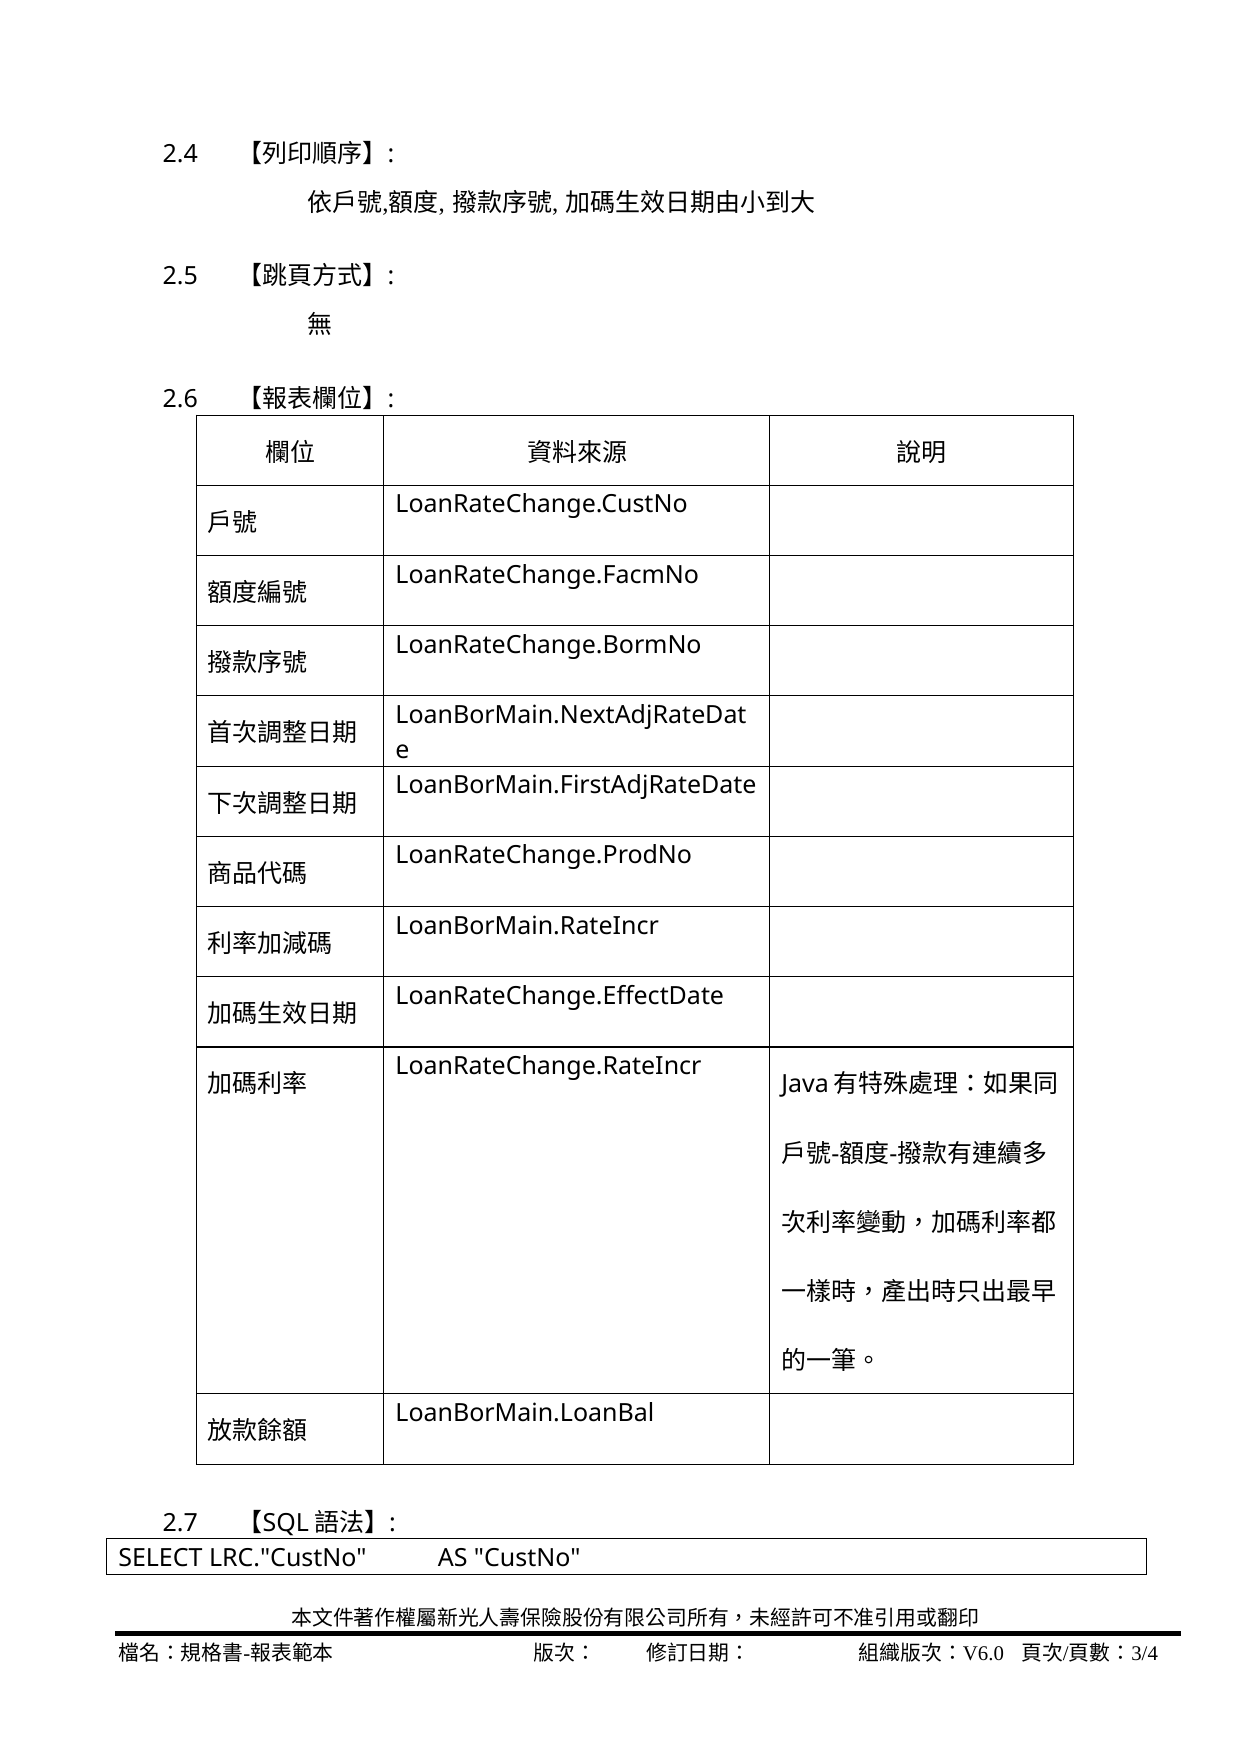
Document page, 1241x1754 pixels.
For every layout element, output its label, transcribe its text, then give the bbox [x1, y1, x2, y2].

table_cell LoanBorMain.FirstAdjRateDate [384, 767, 769, 836]
subtitle 【列印順序】: [162, 133, 1152, 169]
table_cell 加碼利率 [197, 1048, 383, 1393]
table_cell [770, 1394, 1073, 1463]
table_cell 加碼生效日期 [197, 977, 383, 1046]
table_cell 利率加減碼 [197, 907, 383, 976]
table_cell [770, 767, 1073, 836]
table_cell 商品代碼 [197, 837, 383, 906]
table_header 欄位 [197, 416, 383, 485]
table_header 說明 [770, 416, 1073, 485]
table_cell 首次調整日期 [197, 696, 383, 766]
table_cell [770, 907, 1073, 976]
table_cell LoanRateChange.CustNo [384, 486, 769, 555]
table_cell 戶號 [197, 486, 383, 555]
table_cell 撥款序號 [197, 626, 383, 695]
table_cell LoanRateChange.BormNo [384, 626, 769, 695]
table_cell 下次調整日期 [197, 767, 383, 836]
table_cell LoanRateChange.EffectDate [384, 977, 769, 1046]
table_cell 放款餘額 [197, 1394, 383, 1463]
subtitle 【SQL語法】: [162, 1502, 1152, 1538]
table_cell LoanBorMain.LoanBal [384, 1394, 769, 1463]
table_cell [770, 626, 1073, 695]
text 無 [236, 304, 1152, 341]
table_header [107, 1539, 1146, 1574]
table_cell [770, 696, 1073, 766]
table_header 資料來源 [384, 416, 769, 485]
table_cell LoanRateChange.FacmNo [384, 556, 769, 625]
table_cell [770, 486, 1073, 555]
table_cell LoanRateChange.RateIncr [384, 1048, 769, 1393]
table_cell 額度編號 [197, 556, 383, 625]
subtitle 【跳頁方式】: [162, 256, 1152, 292]
table_cell LoanBorMain.RateIncr [384, 907, 769, 976]
subtitle 【報表欄位】: [162, 378, 1152, 414]
table_cell [770, 977, 1073, 1046]
table_cell [770, 556, 1073, 625]
table_cell [770, 837, 1073, 906]
table_cell LoanBorMain.NextAdjRateDate [384, 696, 769, 766]
text 依戶號,額度, 撥款序號, 加碼生效日期由小到大 [236, 182, 1152, 218]
table_cell LoanRateChange.ProdNo [384, 837, 769, 906]
table_cell Java有特殊處理：如果同戶號-額度-撥款有連續多次利率變動，加碼利率都一樣時，產出時只出最早的一筆。 [770, 1048, 1073, 1393]
